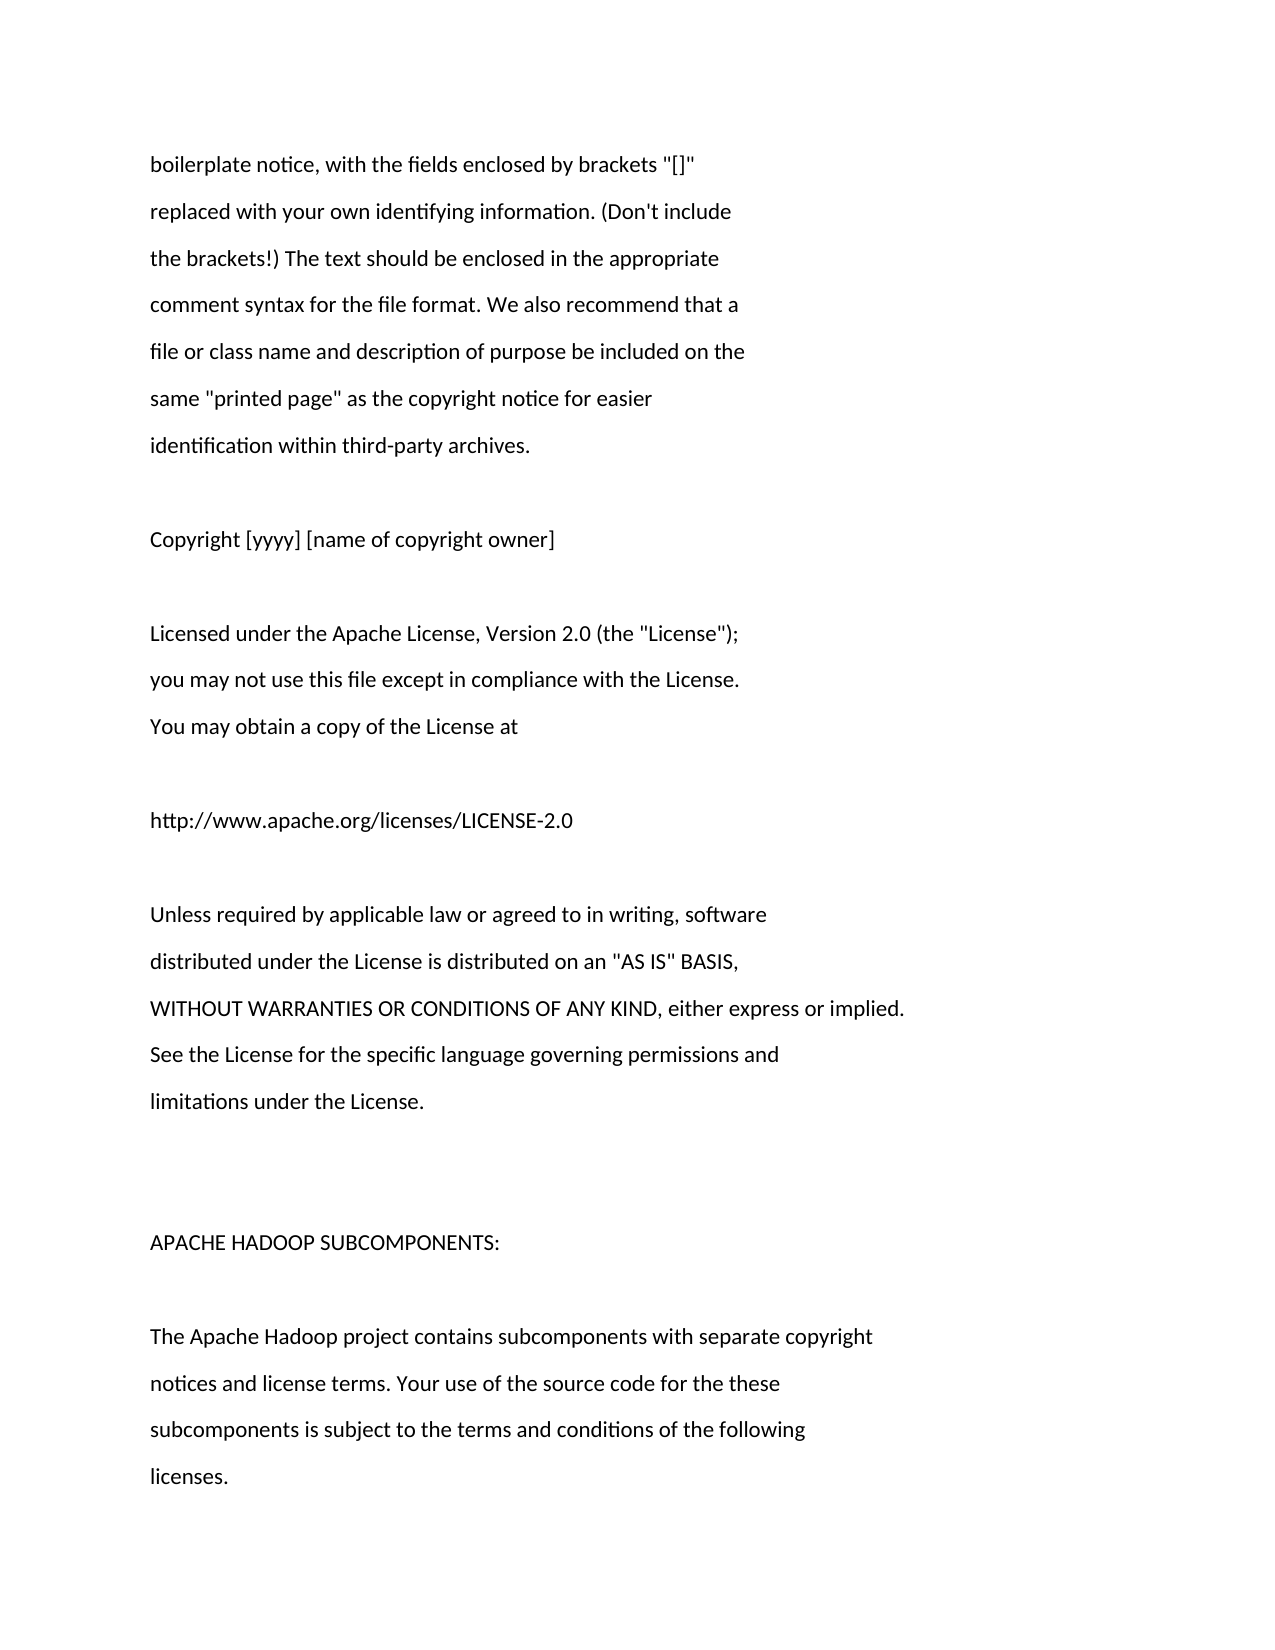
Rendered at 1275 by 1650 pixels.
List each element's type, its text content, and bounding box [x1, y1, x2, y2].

text WITHOUT WARRANTIES OR CONDITIONS OF ANY KIND, either express or implied. [150, 994, 1125, 1022]
text See the License for the specific language governing permissions and [150, 1041, 1125, 1069]
text notices and license terms. Your use of the source code for the these [150, 1369, 1125, 1397]
text comment syntax for the file format. We also recommend that a [150, 291, 1125, 319]
text replaced with your own identifying information. (Don't include [150, 197, 1125, 225]
text subcomponents is subject to the terms and conditions of the following [150, 1416, 1125, 1444]
text http://www.apache.org/licenses/LICENSE-2.0 [150, 806, 1125, 834]
text same "printed page" as the copyright notice for easier [150, 384, 1125, 412]
text file or class name and description of purpose be included on the [150, 337, 1125, 366]
text licenses. [150, 1462, 1125, 1491]
text boilerplate notice, with the fields enclosed by brackets "[]" [150, 150, 1125, 178]
text the brackets!) The text should be enclosed in the appropriate [150, 244, 1125, 272]
text you may not use this file except in compliance with the License. [150, 666, 1125, 694]
text Unless required by applicable law or agreed to in writing, software [150, 900, 1125, 928]
text APACHE HADOOP SUBCOMPONENTS: [150, 1228, 1125, 1256]
text distributed under the License is distributed on an "AS IS" BASIS, [150, 947, 1125, 975]
text Licensed under the Apache License, Version 2.0 (the "License"); [150, 619, 1125, 647]
text The Apache Hadoop project contains subcomponents with separate copyright [150, 1322, 1125, 1350]
text identification within third-party archives. [150, 431, 1125, 459]
text Copyright [yyyy] [name of copyright owner] [150, 525, 1125, 553]
text You may obtain a copy of the License at [150, 712, 1125, 741]
text limitations under the License. [150, 1087, 1125, 1116]
